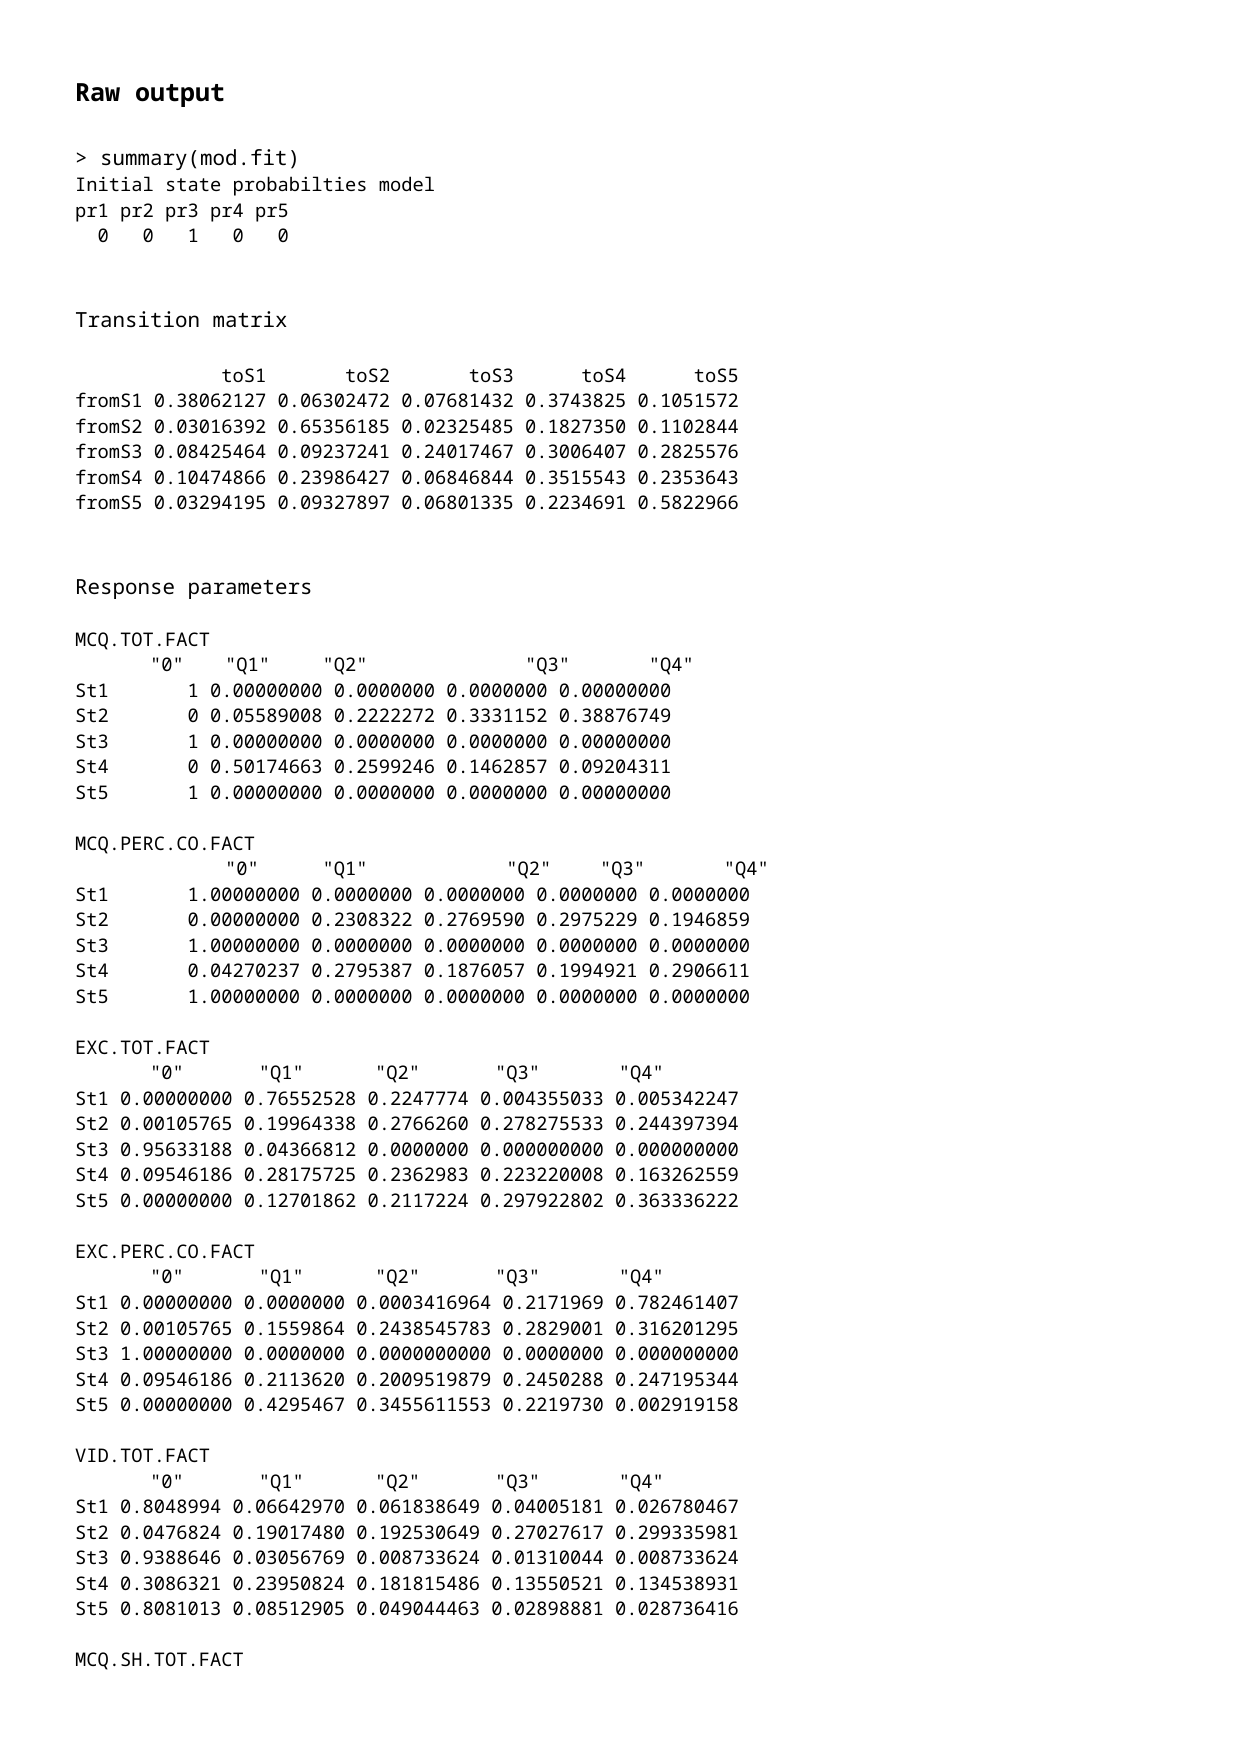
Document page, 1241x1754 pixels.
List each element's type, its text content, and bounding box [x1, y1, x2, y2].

text "0" "Q1" "Q2" "Q3" "Q4" [75, 1060, 1165, 1085]
text St2 0 0.05589008 0.2222272 0.3331152 0.38876749 [75, 702, 1165, 728]
text St2 0.0476824 0.19017480 0.192530649 0.27027617 0.299335981 [75, 1519, 1165, 1544]
text St1 0.00000000 0.0000000 0.0003416964 0.2171969 0.782461407 [75, 1289, 1165, 1315]
text St3 1 0.00000000 0.0000000 0.0000000 0.00000000 [75, 728, 1165, 753]
text fromS3 0.08425464 0.09237241 0.24017467 0.3006407 0.2825576 [75, 438, 1165, 464]
text fromS5 0.03294195 0.09327897 0.06801335 0.2234691 0.5822966 [75, 489, 1165, 515]
text St5 0.00000000 0.4295467 0.3455611553 0.2219730 0.002919158 [75, 1391, 1165, 1417]
text St4 0.3086321 0.23950824 0.181815486 0.13550521 0.134538931 [75, 1570, 1165, 1596]
text St5 1 0.00000000 0.0000000 0.0000000 0.00000000 [75, 779, 1165, 804]
text EXC.PERC.CO.FACT [75, 1238, 1165, 1264]
text MCQ.PERC.CO.FACT [75, 830, 1165, 856]
text MCQ.TOT.FACT [75, 626, 1165, 651]
text St3 1.00000000 0.0000000 0.0000000 0.0000000 0.0000000 [75, 932, 1165, 958]
text St4 0 0.50174663 0.2599246 0.1462857 0.09204311 [75, 753, 1165, 779]
text Raw output [75, 75, 1165, 109]
text MCQ.SH.TOT.FACT [75, 1647, 1165, 1672]
text St5 1.00000000 0.0000000 0.0000000 0.0000000 0.0000000 [75, 983, 1165, 1009]
text St5 0.00000000 0.12701862 0.2117224 0.297922802 0.363336222 [75, 1187, 1165, 1213]
text St1 0.00000000 0.76552528 0.2247774 0.004355033 0.005342247 [75, 1085, 1165, 1111]
text EXC.TOT.FACT [75, 1034, 1165, 1060]
text St2 0.00105765 0.19964338 0.2766260 0.278275533 0.244397394 [75, 1111, 1165, 1136]
text St1 1 0.00000000 0.0000000 0.0000000 0.00000000 [75, 677, 1165, 702]
text Transition matrix [75, 305, 1165, 333]
text St4 0.09546186 0.2113620 0.2009519879 0.2450288 0.247195344 [75, 1366, 1165, 1391]
text "0" "Q1" "Q2" "Q3" "Q4" [75, 1264, 1165, 1289]
text St1 1.00000000 0.0000000 0.0000000 0.0000000 0.0000000 [75, 881, 1165, 907]
text "0" "Q1" "Q2" "Q3" "Q4" [75, 1468, 1165, 1493]
text > summary(mod.fit) [75, 143, 1165, 172]
text 0 0 1 0 0 [75, 223, 1165, 248]
text VID.TOT.FACT [75, 1442, 1165, 1468]
text "0" "Q1" "Q2" "Q3" "Q4" [75, 856, 1165, 881]
text toS1 toS2 toS3 toS4 toS5 [75, 362, 1165, 387]
text St5 0.8081013 0.08512905 0.049044463 0.02898881 0.028736416 [75, 1596, 1165, 1621]
text "0" "Q1" "Q2" "Q3" "Q4" [75, 651, 1165, 677]
text St2 0.00000000 0.2308322 0.2769590 0.2975229 0.1946859 [75, 907, 1165, 932]
text St3 0.95633188 0.04366812 0.0000000 0.000000000 0.000000000 [75, 1136, 1165, 1162]
text Response parameters [75, 572, 1165, 600]
text fromS4 0.10474866 0.23986427 0.06846844 0.3515543 0.2353643 [75, 464, 1165, 489]
text St4 0.04270237 0.2795387 0.1876057 0.1994921 0.2906611 [75, 958, 1165, 983]
text St3 0.9388646 0.03056769 0.008733624 0.01310044 0.008733624 [75, 1544, 1165, 1570]
text fromS1 0.38062127 0.06302472 0.07681432 0.3743825 0.1051572 [75, 387, 1165, 413]
text St3 1.00000000 0.0000000 0.0000000000 0.0000000 0.000000000 [75, 1340, 1165, 1366]
text fromS2 0.03016392 0.65356185 0.02325485 0.1827350 0.1102844 [75, 413, 1165, 438]
text pr1 pr2 pr3 pr4 pr5 [75, 197, 1165, 223]
text Initial state probabilties model [75, 172, 1165, 197]
text St2 0.00105765 0.1559864 0.2438545783 0.2829001 0.316201295 [75, 1315, 1165, 1340]
text St4 0.09546186 0.28175725 0.2362983 0.223220008 0.163262559 [75, 1162, 1165, 1187]
text St1 0.8048994 0.06642970 0.061838649 0.04005181 0.026780467 [75, 1493, 1165, 1519]
